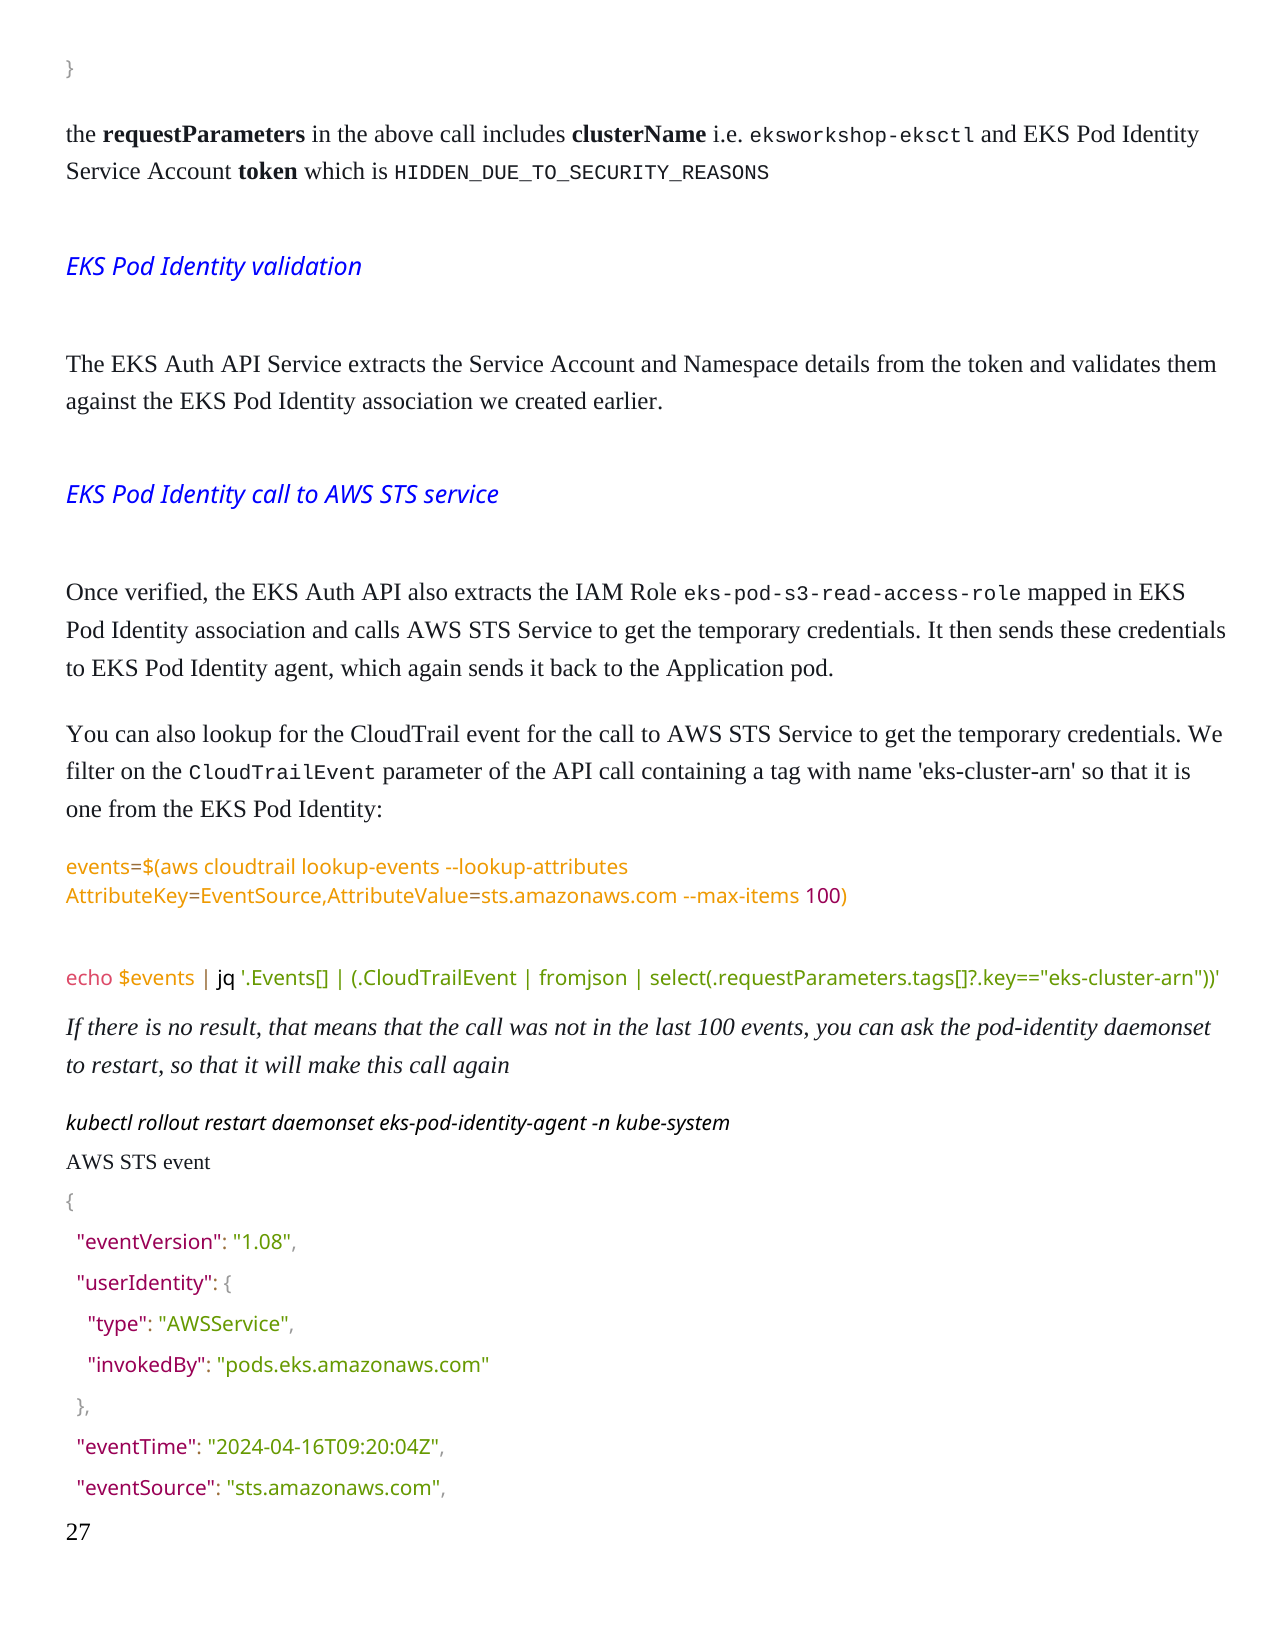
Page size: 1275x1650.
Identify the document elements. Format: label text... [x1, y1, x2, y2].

text "type": "AWSService", [66, 1309, 1228, 1338]
subtitle EKS Pod Identity call to AWS STS service [66, 477, 1228, 511]
text Once verified, the EKS Auth API also extracts the IAM Role eks-pod-s3-read-access-role mapped in EKS Pod Identity association and calls AWS STS Service to get the temporary credentials. It then sends these credentials to EKS Pod Identity agent, which again sends it back to the Application pod. [66, 569, 1228, 682]
text "userIdentity": { [66, 1268, 1228, 1297]
text the requestParameters in the above call includes clusterName i.e. eksworkshop-eksctl and EKS Pod Identity Service Account token which is HIDDEN_DUE_TO_SECURITY_REASONS [66, 111, 1228, 186]
subtitle EKS Pod Identity validation [66, 248, 1228, 282]
text The EKS Auth API Service extracts the Service Account and Namespace details from the token and validates them against the EKS Pod Identity association we created earlier. [66, 340, 1228, 415]
text "eventVersion": "1.08", [66, 1227, 1228, 1256]
text If there is no result, that means that the call was not in the last 100 events, you can ask the pod-identity daemonset to restart, so that it will make this call again [66, 1004, 1228, 1079]
text kubectl rollout restart daemonset eks-pod-identity-agent -n kube-system [66, 1108, 1228, 1136]
text "eventSource": "sts.amazonaws.com", [66, 1473, 1228, 1502]
text }, [66, 1391, 1228, 1420]
text You can also lookup for the CloudTrail event for the call to AWS STS Service to get the temporary credentials. We filter on the CloudTrailEvent parameter of the API call containing a tag with name 'eks-cluster-arn' so that it is one from the EKS Pod Identity: [66, 711, 1228, 823]
text events=$(aws cloudtrail lookup-events --lookup-attributes AttributeKey=EventSource,AttributeValue=sts.amazonaws.com --max-items 100) [66, 852, 1228, 909]
text AWS STS event [66, 1149, 1228, 1174]
text echo $events | jq '.Events[] | (.CloudTrailEvent | fromjson | select(.requestParameters.tags[]?.key=="eks-cluster-arn"))' [66, 963, 1228, 991]
text { [66, 1187, 1228, 1215]
text } [66, 53, 1228, 82]
text "eventTime": "2024-04-16T09:20:04Z", [66, 1432, 1228, 1461]
text "invokedBy": "pods.eks.amazonaws.com" [66, 1350, 1228, 1379]
